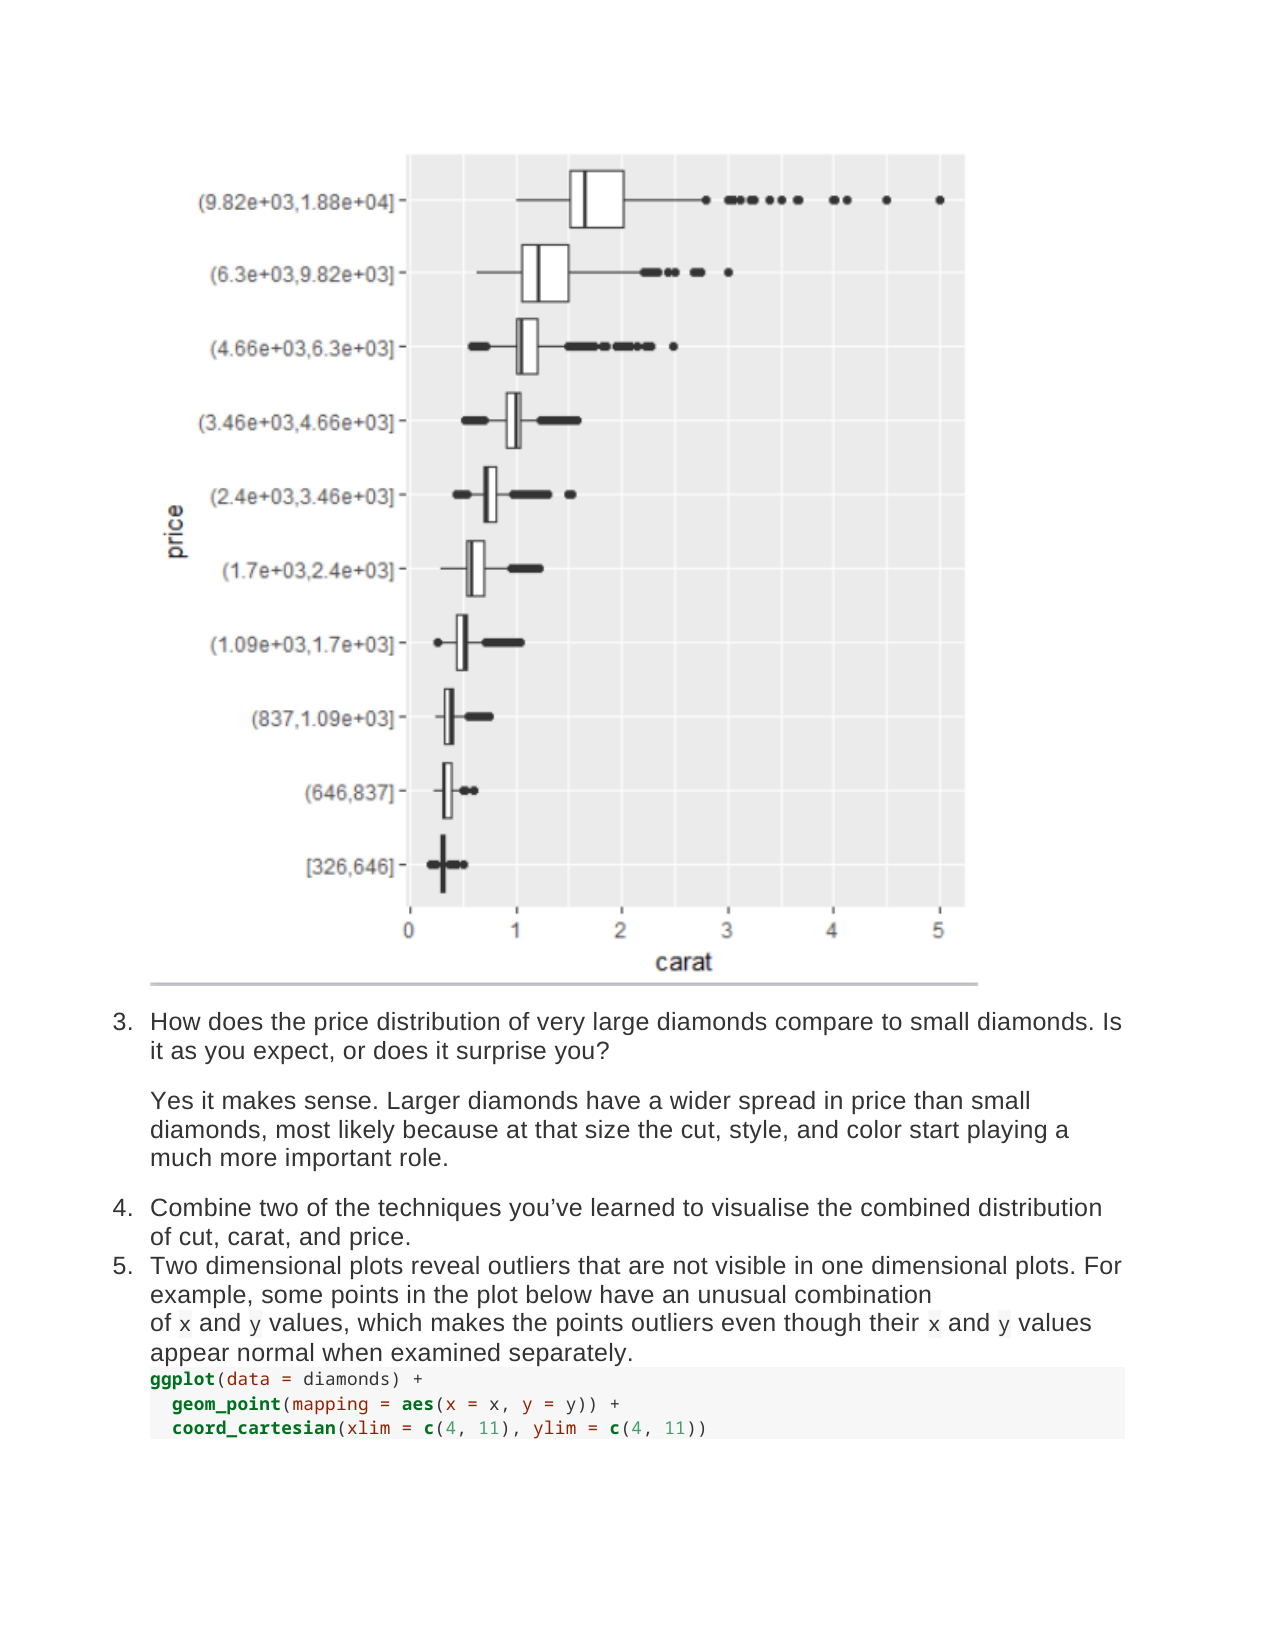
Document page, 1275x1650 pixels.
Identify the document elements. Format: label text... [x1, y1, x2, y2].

text geom_point(mapping = aes(x = x, y = y)) + [150, 1391, 1125, 1415]
text ggplot(data = diamonds) + [150, 1367, 1125, 1391]
text Yes it makes sense. Larger diamonds have a wider spread in price than small diamonds, most likely because at that size the cut, style, and color start playing a much more important role. [150, 1086, 1125, 1172]
list How does the price distribution of very large diamonds compare to small diamonds. Is it as you expect, or does it surprise you? [112, 1007, 1125, 1065]
text coord_cartesian(xlim = c(4, 11), ylim = c(4, 11)) [150, 1415, 1125, 1439]
list Combine two of the techniques you’ve learned to visualise the combined distribution of cut, carat, and price. [112, 1193, 1125, 1251]
picture [150, 150, 979, 986]
list Two dimensional plots reveal outliers that are not visible in one dimensional plots. For example, some points in the plot below have an unusual combination of x and y values, which makes the points outliers even though their x and y values appear normal when examined separately. [112, 1251, 1125, 1367]
